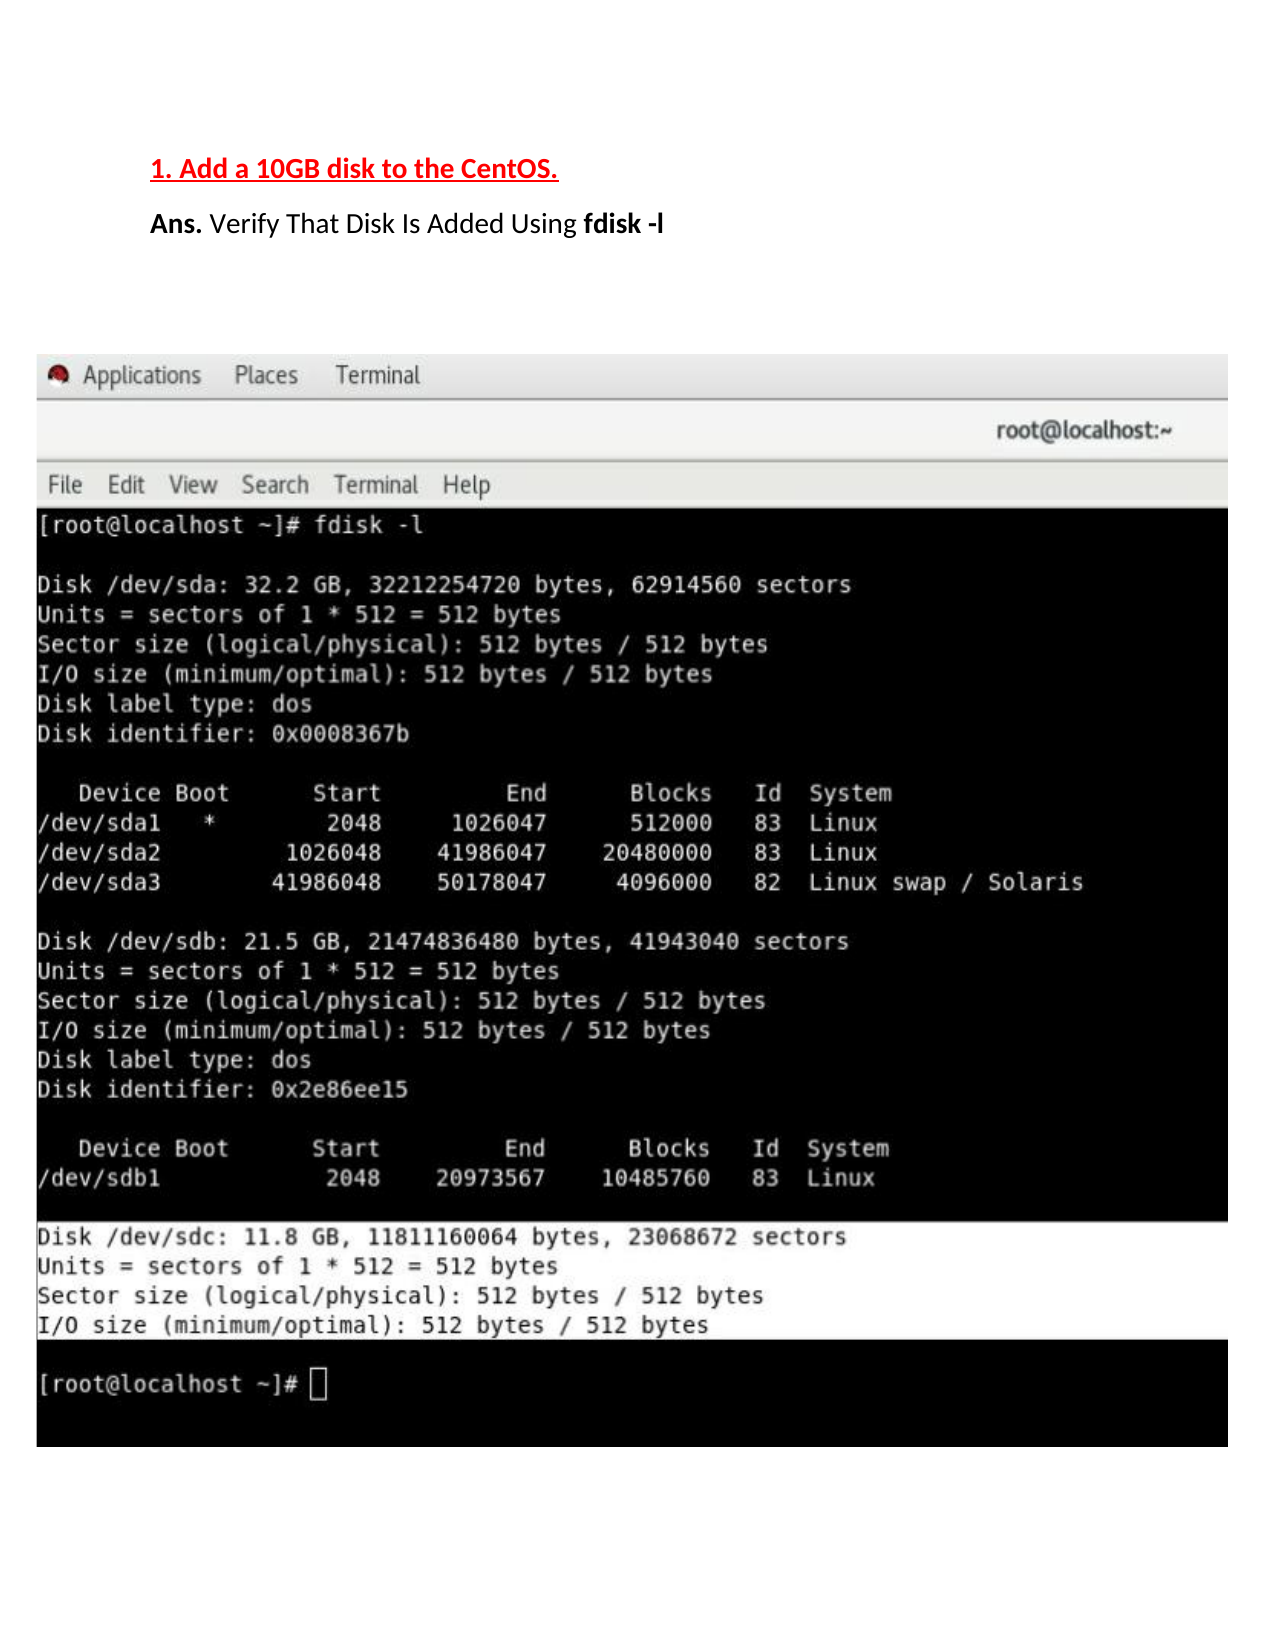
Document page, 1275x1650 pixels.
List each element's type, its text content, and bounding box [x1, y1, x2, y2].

text Ans. Verify That Disk Is Added Using fdisk -l [150, 205, 1125, 241]
picture [36, 354, 1228, 1447]
text 1. Add a 10GB disk to the CentOS. [150, 150, 1125, 186]
